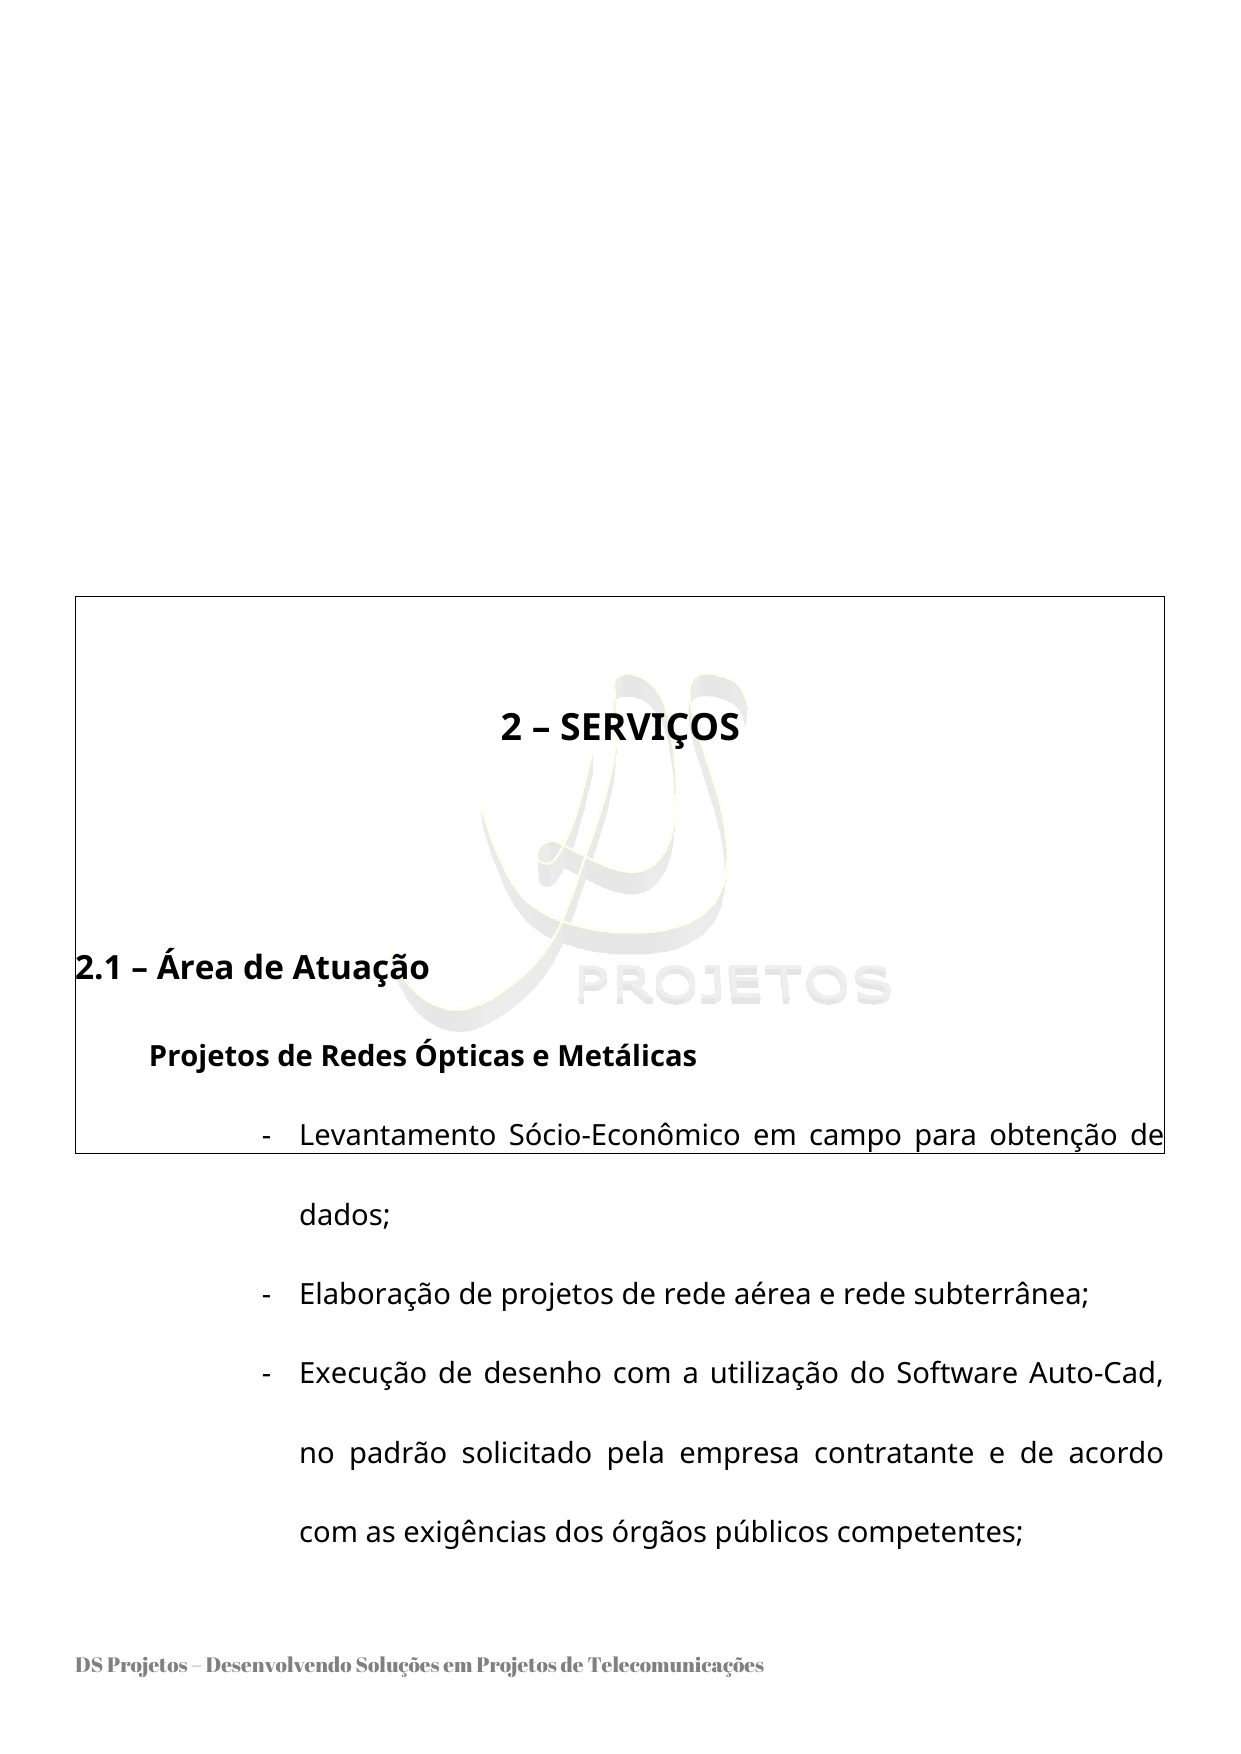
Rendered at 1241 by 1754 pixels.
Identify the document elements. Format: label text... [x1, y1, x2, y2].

text 2.1 – Área de Atuação [75, 944, 1165, 989]
list Levantamento Sócio-Econômico em campo para obtenção de dados; [262, 1114, 1165, 1233]
text 2 – SERVIÇOS [75, 700, 1165, 751]
list Elaboração de projetos de rede aérea e rede subterrânea; [262, 1273, 1165, 1313]
list Execução de desenho com a utilização do Software Auto-Cad, no padrão solicitado pela empresa contratante e de acordo com as exigências dos órgãos públicos competentes; [262, 1352, 1165, 1551]
text Projetos de Redes Ópticas e Metálicas [75, 1035, 1165, 1075]
